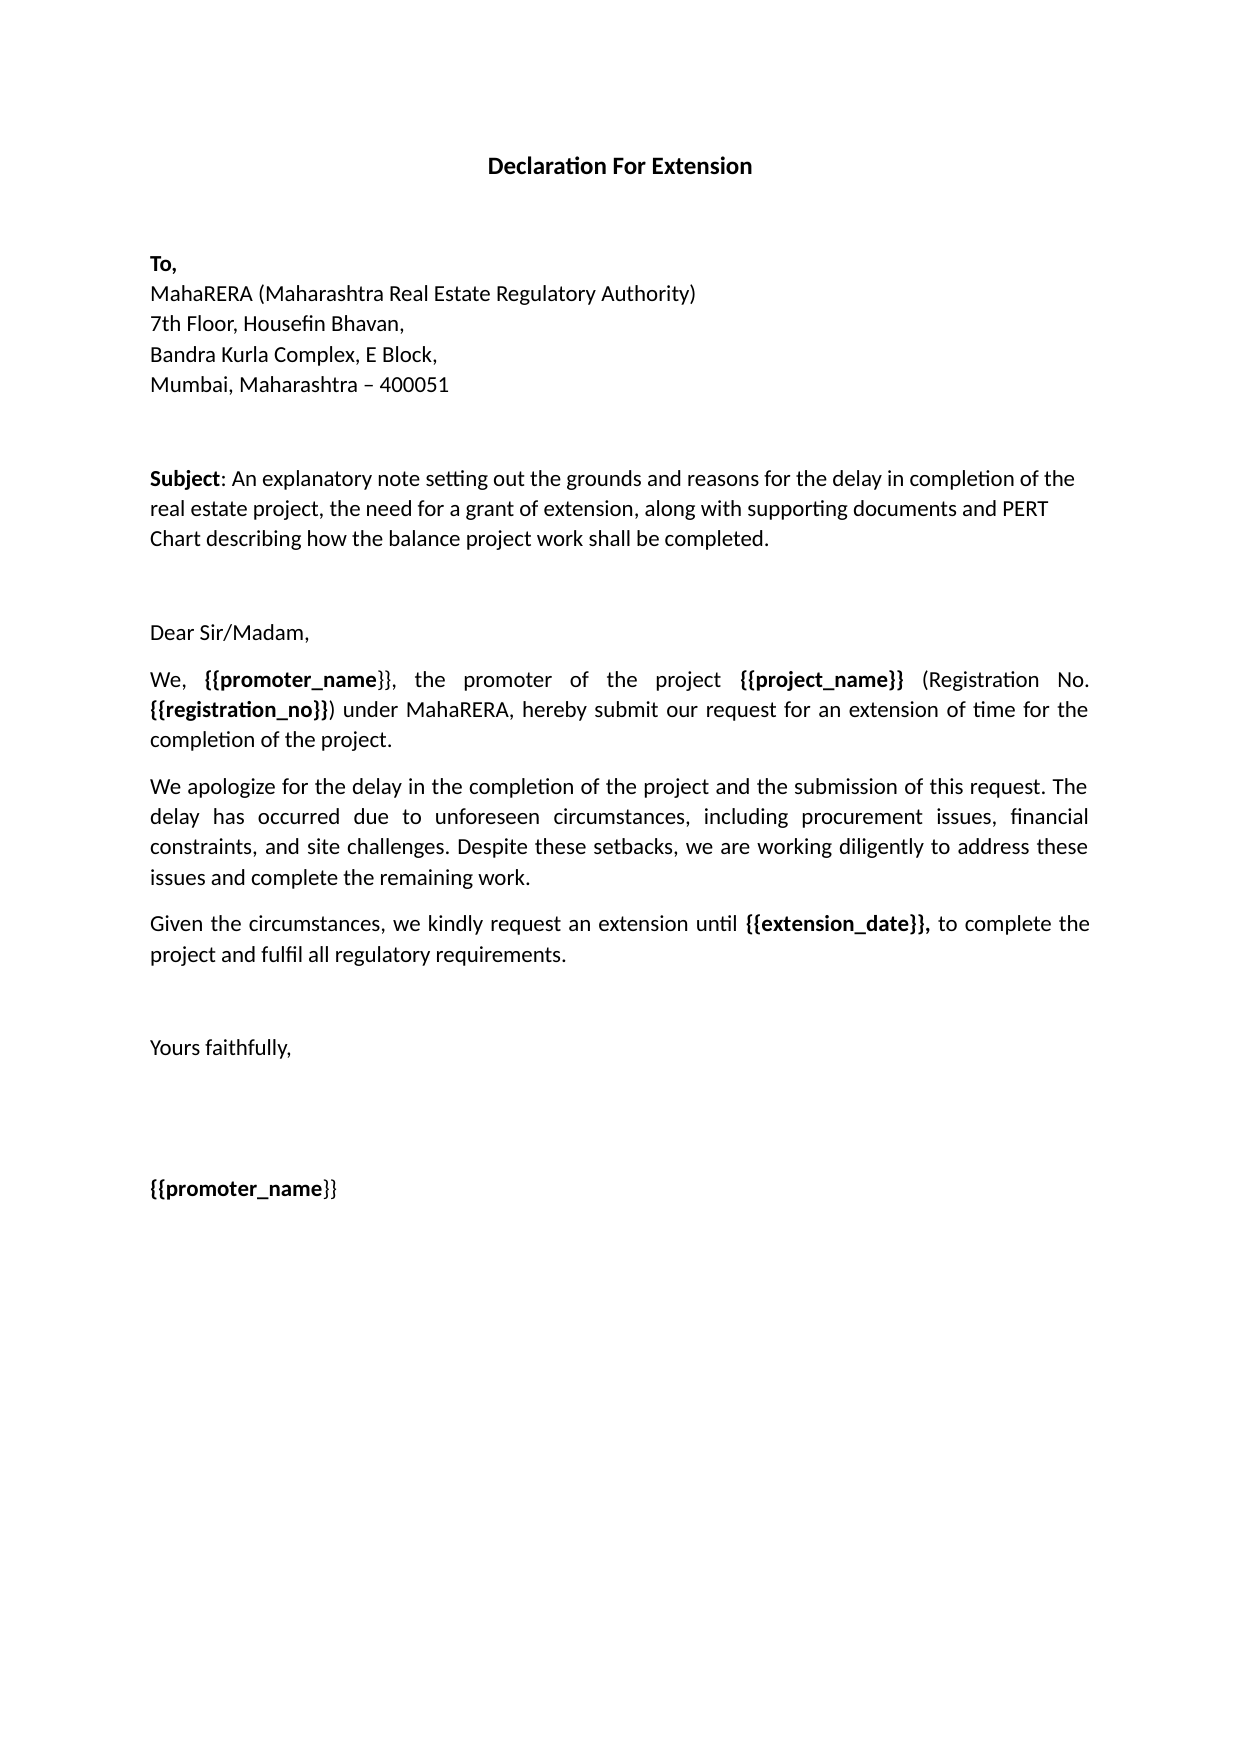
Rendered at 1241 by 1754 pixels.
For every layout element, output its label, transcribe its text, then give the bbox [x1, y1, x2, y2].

text Dear Sir/Madam, [150, 618, 1090, 646]
text Yours faithfully, [150, 1033, 1090, 1062]
text {{promoter_name}} [150, 1174, 1090, 1202]
text We apologize for the delay in the completion of the project and the submission of this request. The delay has occurred due to unforeseen circumstances, including procurement issues, financial constraints, and site challenges. Despite these setbacks, we are working diligently to address these issues and complete the remaining work. [150, 772, 1090, 891]
text Given the circumstances, we kindly request an extension until {{extension_date}}, to complete the project and fulfil all regulatory requirements. [150, 909, 1090, 968]
text To, MahaRERA (Maharashtra Real Estate Regulatory Authority) 7th Floor, Housefin Bhavan, Bandra Kurla Complex, E Block, Mumbai, Maharashtra – 400051 [150, 249, 1090, 398]
text Declaration For Extension [150, 150, 1090, 181]
text Subject: An explanatory note setting out the grounds and reasons for the delay in completion of the real estate project, the need for a grant of extension, along with supporting documents and PERT Chart describing how the balance project work shall be completed. [150, 464, 1090, 552]
text We, {{promoter_name}}, the promoter of the project {{project_name}} (Registration No. {{registration_no}}) under MahaRERA, hereby submit our request for an extension of time for the completion of the project. [150, 665, 1090, 753]
